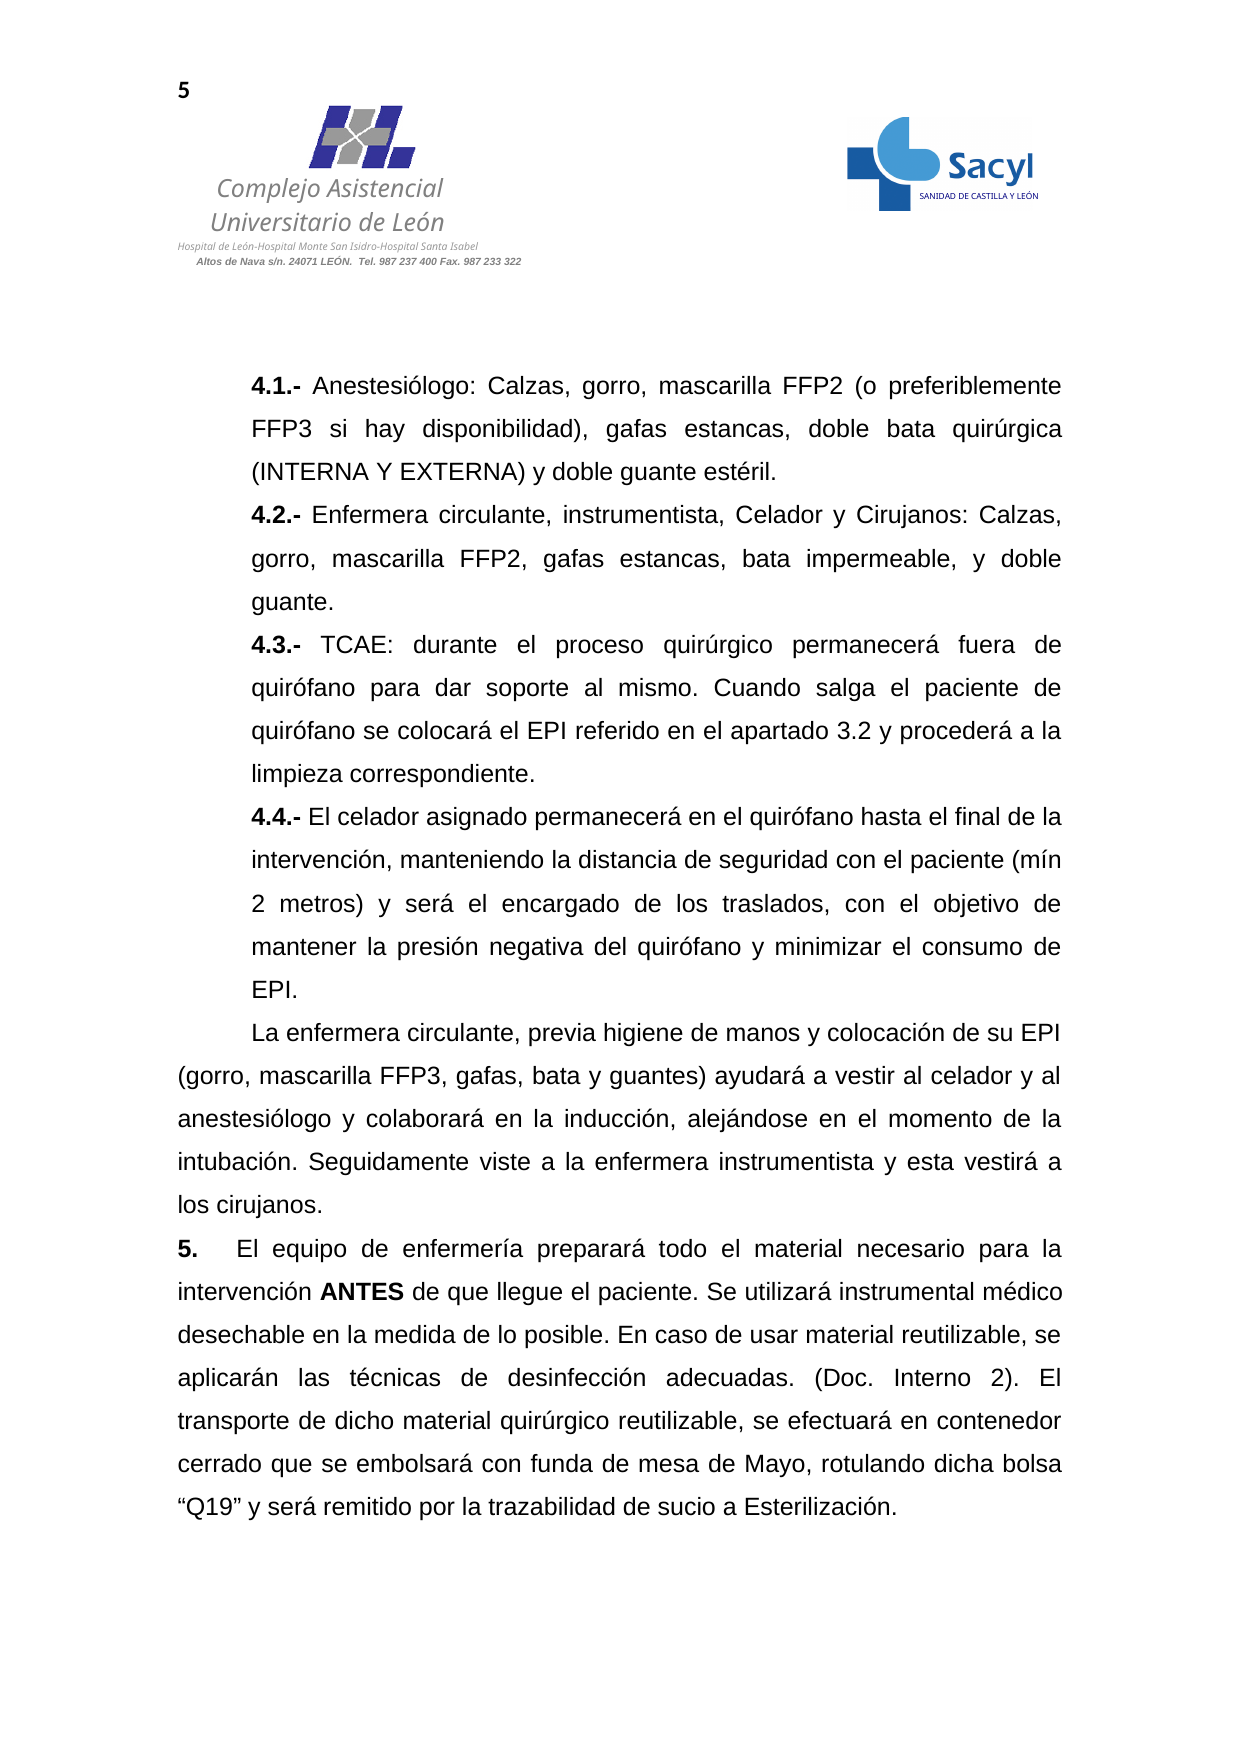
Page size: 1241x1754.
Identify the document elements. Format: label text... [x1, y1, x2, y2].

picture [233, 104, 496, 171]
text 4.2.- Enfermera circulante, instrumentista, Celador y Cirujanos: Calzas, gorro, mascarilla FFP2, gafas estancas, bata impermeable, y doble guante. [251, 501, 1063, 616]
text La enfermera circulante, previa higiene de manos y colocación de su EPI (gorro, mascarilla FFP3, gafas, bata y guantes) ayudará a vestir al celador y al anestesiólogo y colaborará en la inducción, alejándose en el momento de la intubación. Seguidamente viste a la enfermera instrumentista y esta vestirá a los cirujanos. [177, 1018, 1063, 1219]
text 4.1.- Anestesiólogo: Calzas, gorro, mascarilla FFP2 (o preferiblemente FFP3 si hay disponibilidad), gafas estancas, doble bata quirúrgica (INTERNA Y EXTERNA) y doble guante estéril. [251, 371, 1063, 486]
text 4.4.- El celador asignado permanecerá en el quirófano hasta el final de la intervención, manteniendo la distancia de seguridad con el paciente (mín 2 metros) y será el encargado de los traslados, con el objetivo de mantener la presión negativa del quirófano y minimizar el consumo de EPI. [251, 802, 1063, 1004]
text 4.3.- TCAE: durante el proceso quirúrgico permanecerá fuera de quirófano para dar soporte al mismo. Cuando salga el paciente de quirófano se colocará el EPI referido en el apartado 3.2 y procederá a la limpieza correspondiente. [251, 630, 1063, 788]
list El equipo de enfermería preparará todo el material necesario para la intervención ANTES de que llegue el paciente. Se utilizará instrumental médico desechable en la medida de lo posible. En caso de usar material reutilizable, se aplicarán las técnicas de desinfección adecuadas. (Doc. Interno 2). El transporte de dicho material quirúrgico reutilizable, se efectuará en contenedor cerrado que se embolsará con funda de mesa de Mayo, rotulando dicha bolsa “Q19” y será remitido por la trazabilidad de sucio a Esterilización. [177, 1234, 1063, 1521]
picture [847, 117, 1033, 211]
